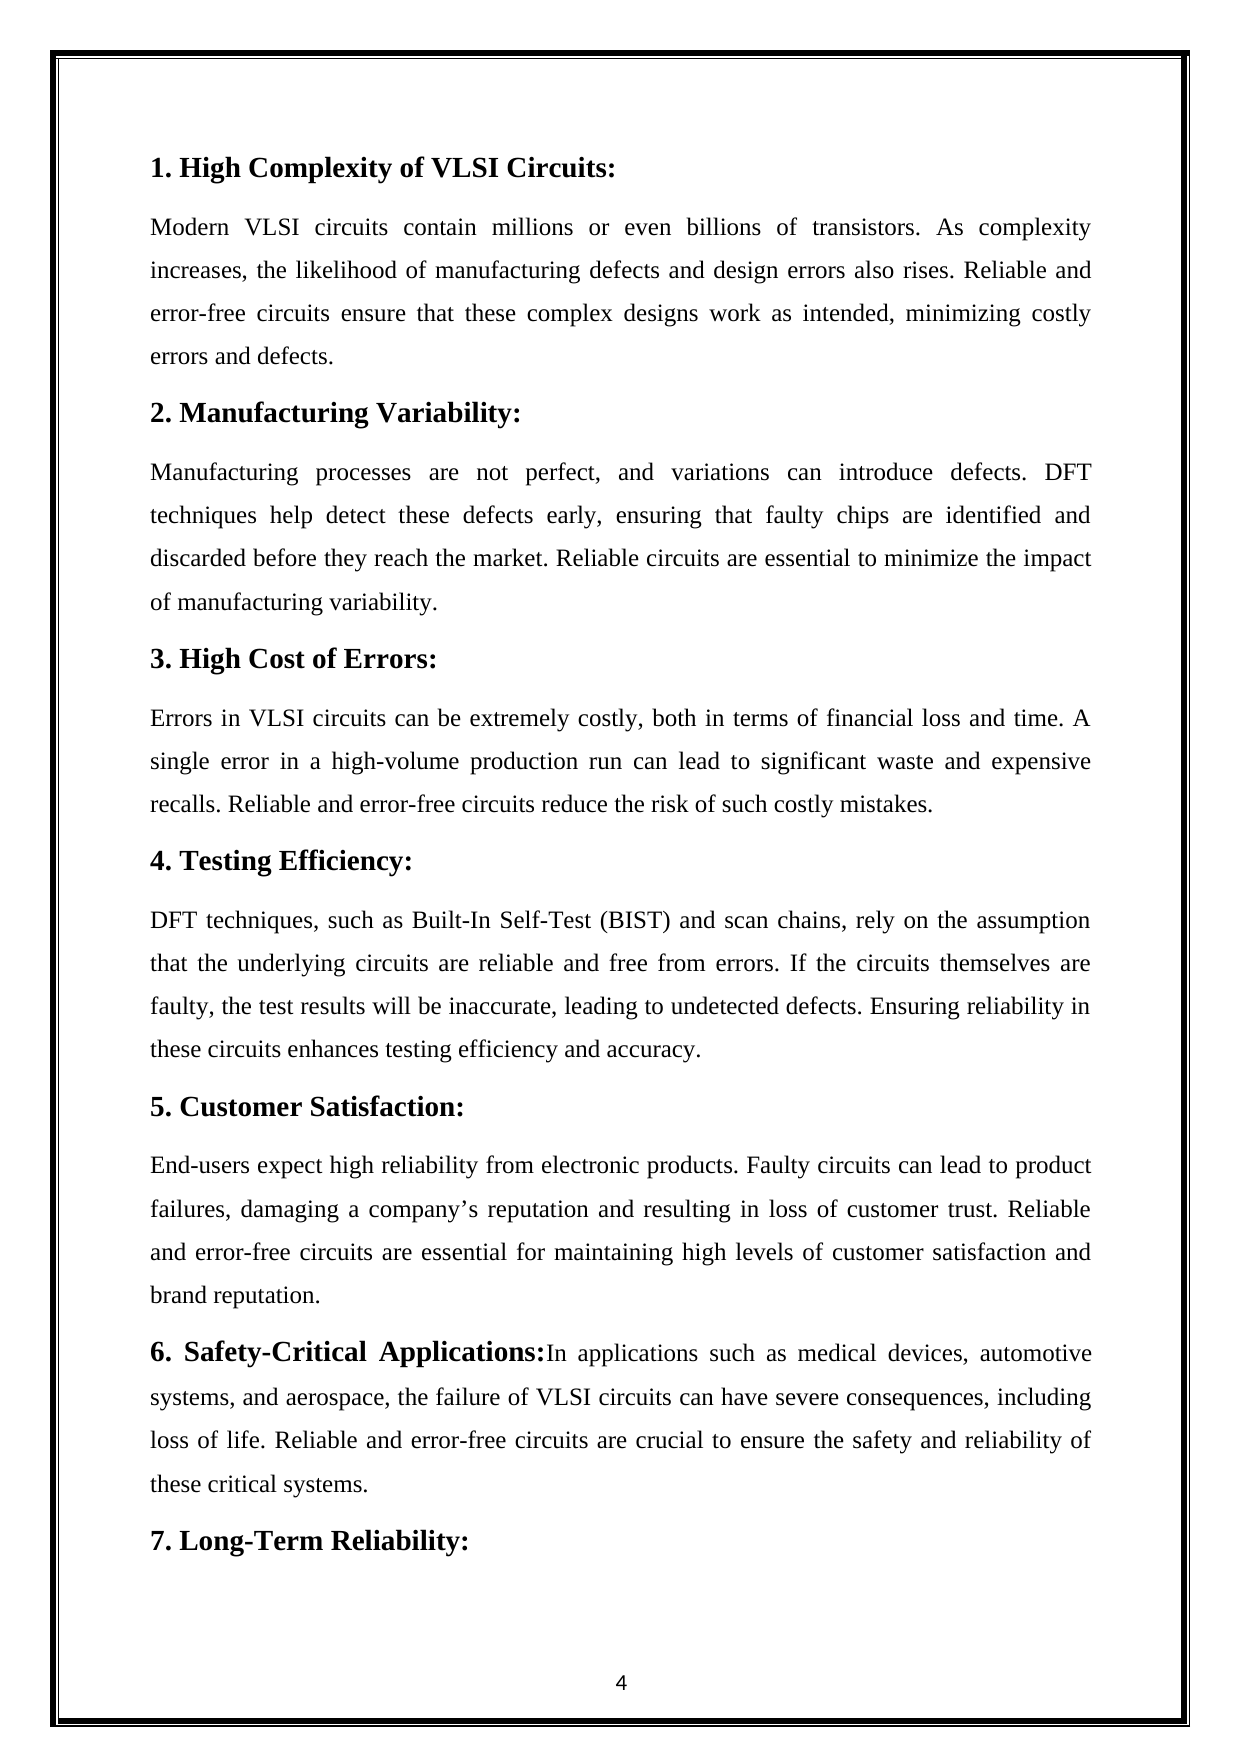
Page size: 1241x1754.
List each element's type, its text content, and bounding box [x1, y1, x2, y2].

text Manufacturing processes are not perfect, and variations can introduce defects. DFT techniques help detect these defects early, ensuring that faulty chips are identified and discarded before they reach the market. Reliable circuits are essential to minimize the impact of manufacturing variability. [150, 457, 1092, 615]
text 5. Customer Satisfaction: [150, 1089, 1092, 1122]
text Modern VLSI circuits contain millions or even billions of transistors. As complexity increases, the likelihood of manufacturing defects and design errors also rises. Reliable and error-free circuits ensure that these complex designs work as intended, minimizing costly errors and defects. [150, 212, 1092, 370]
text DFT techniques, such as Built-In Self-Test (BIST) and scan chains, rely on the assumption that the underlying circuits are reliable and free from errors. If the circuits themselves are faulty, the test results will be inaccurate, leading to undetected defects. Ensuring reliability in these circuits enhances testing efficiency and accuracy. [150, 905, 1092, 1063]
text Errors in VLSI circuits can be extremely costly, both in terms of financial loss and time. A single error in a high-volume production run can lead to significant waste and expensive recalls. Reliable and error-free circuits reduce the risk of such costly mistakes. [150, 703, 1092, 818]
text 7. Long-Term Reliability: [150, 1523, 1092, 1557]
text End-users expect high reliability from electronic products. Faulty circuits can lead to product failures, damaging a company’s reputation and resulting in loss of customer trust. Reliable and error-free circuits are essential for maintaining high levels of customer satisfaction and brand reputation. [150, 1151, 1092, 1309]
text 4. Testing Efficiency: [150, 843, 1092, 877]
text 6. Safety-Critical Applications:In applications such as medical devices, automotive systems, and aerospace, the failure of VLSI circuits can have severe consequences, including loss of life. Reliable and error-free circuits are crucial to ensure the safety and reliability of these critical systems. [150, 1334, 1092, 1497]
text 3. High Cost of Errors: [150, 641, 1092, 674]
text 2. Manufacturing Variability: [150, 396, 1092, 429]
text 1. High Complexity of VLSI Circuits: [150, 150, 1092, 183]
